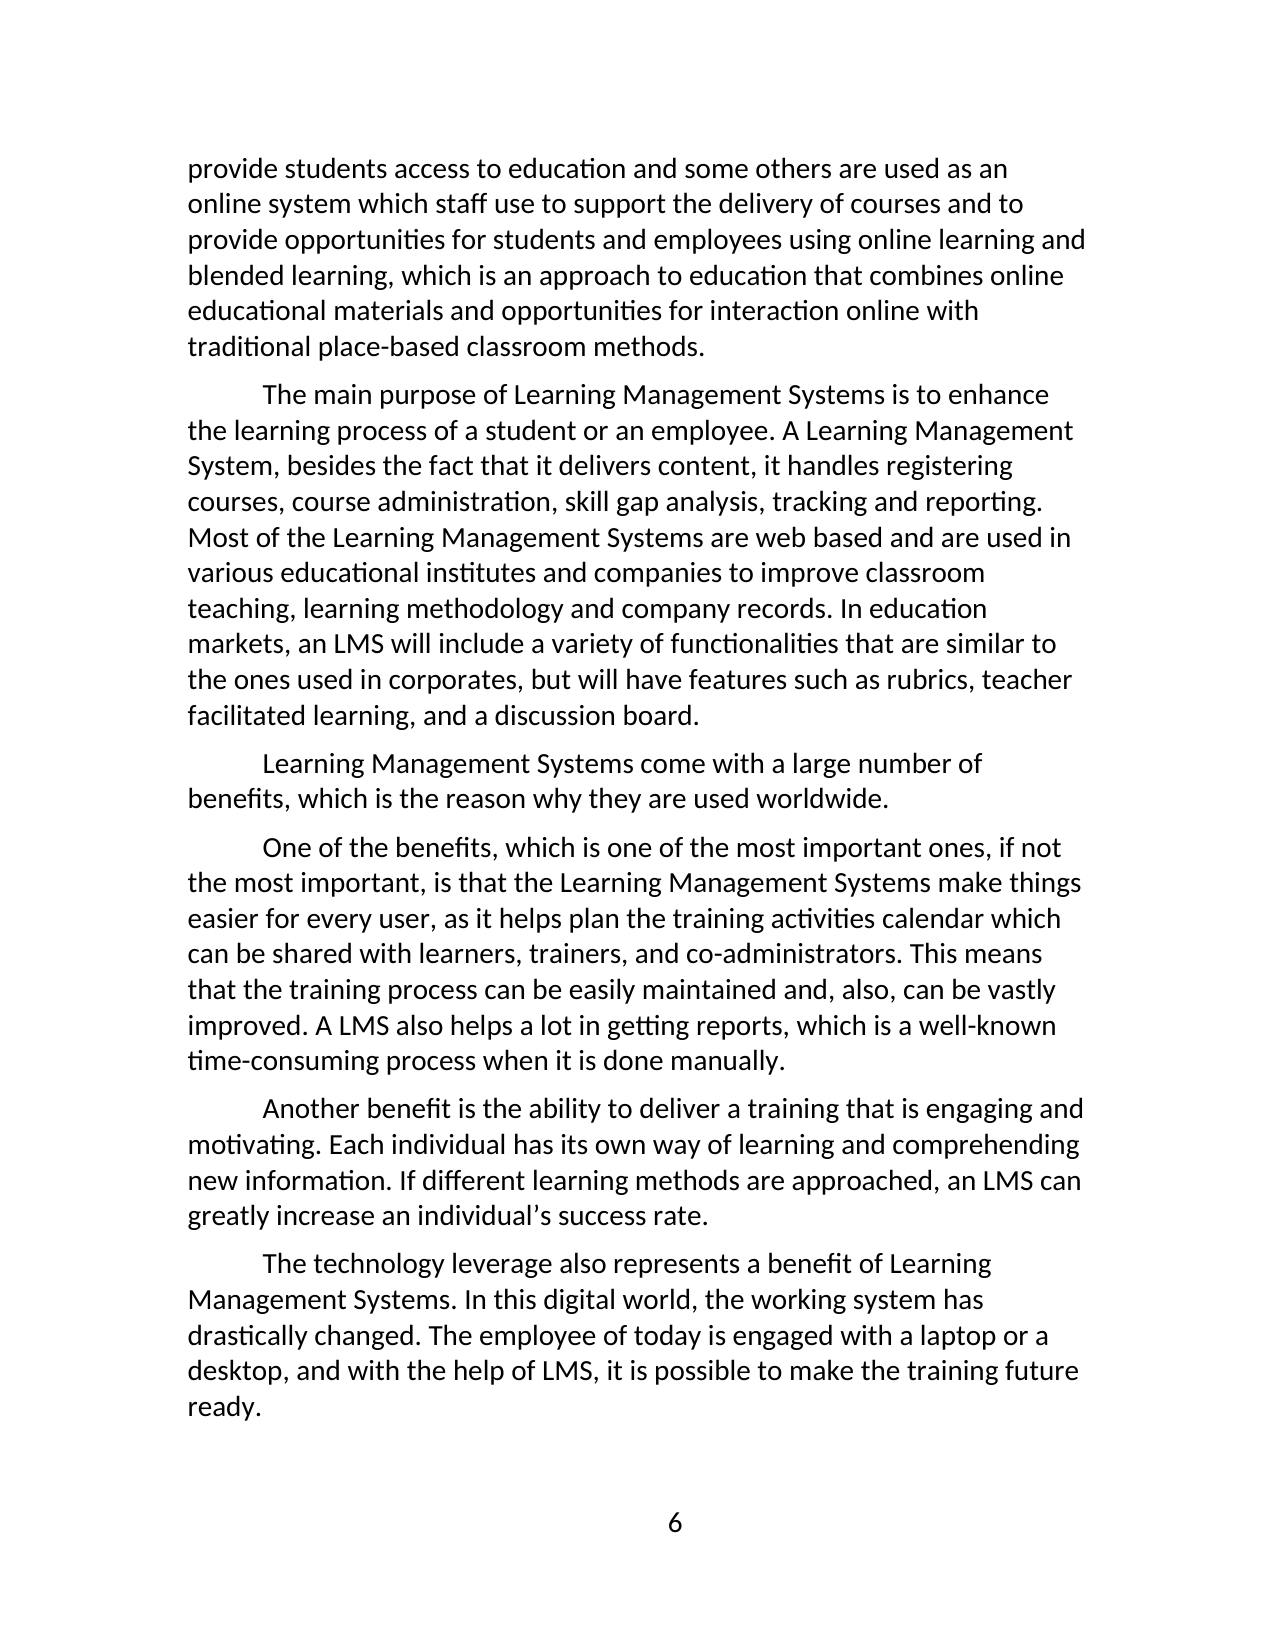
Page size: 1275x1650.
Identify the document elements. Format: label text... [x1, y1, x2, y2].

text One of the benefits, which is one of the most important ones, if not the most important, is that the Learning Management Systems make things easier for every user, as it helps plan the training activities calendar which can be shared with learners, trainers, and co-administrators. This means that the training process can be easily maintained and, also, can be vastly improved. A LMS also helps a lot in getting reports, which is a well-known time-consuming process when it is done manually. [187, 829, 1087, 1078]
text Learning Management Systems come with a large number of benefits, which is the reason why they are used worldwide. [187, 745, 1087, 816]
text The main purpose of Learning Management Systems is to enhance the learning process of a student or an employee. A Learning Management System, besides the fact that it delivers content, it handles registering courses, course administration, skill gap analysis, tracking and reporting. Most of the Learning Management Systems are web based and are used in various educational institutes and companies to improve classroom teaching, learning methodology and company records. In education markets, an LMS will include a variety of functionalities that are similar to the ones used in corporates, but will have features such as rubrics, teacher facilitated learning, and a discussion board. [187, 376, 1087, 732]
text Another benefit is the ability to deliver a training that is engaging and motivating. Each individual has its own way of learning and comprehending new information. If different learning methods are approached, an LMS can greatly increase an individual’s success rate. [187, 1091, 1087, 1233]
text The technology leverage also represents a benefit of Learning Management Systems. In this digital world, the working system has drastically changed. The employee of today is engaged with a laptop or a desktop, and with the help of LMS, it is possible to make the training future ready. [187, 1246, 1087, 1424]
